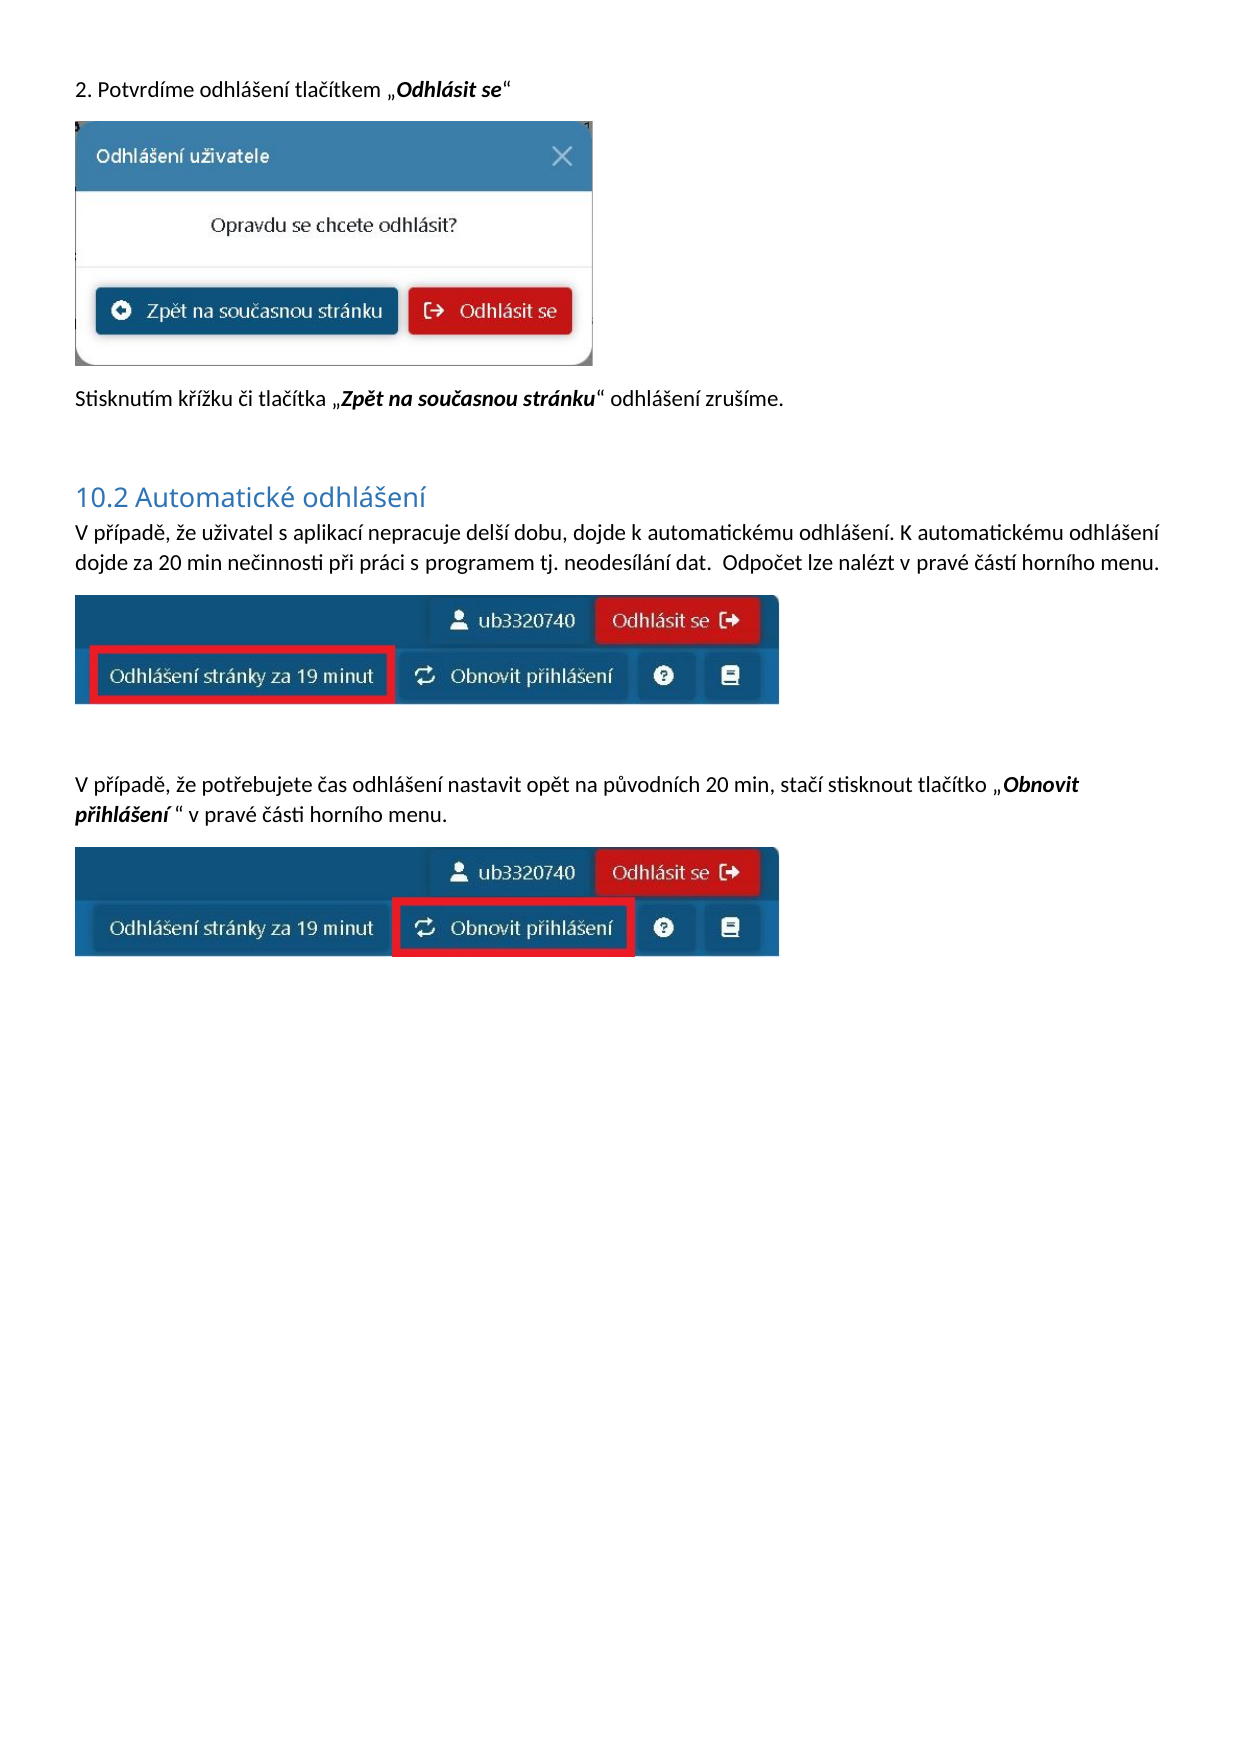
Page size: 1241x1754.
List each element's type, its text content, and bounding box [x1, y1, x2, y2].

text 2. Potvrdíme odhlášení tlačítkem „Odhlásit se“ [75, 75, 1165, 103]
text Stisknutím křížku či tlačítka „Zpět na současnou stránku“ odhlášení zrušíme. [75, 384, 1165, 412]
picture [75, 847, 780, 957]
picture [75, 595, 780, 705]
picture [75, 121, 593, 366]
text V případě, že potřebujete čas odhlášení nastavit opět na původních 20 min, stačí stisknout tlačítko „Obnovit přihlášení “ v pravé části horního menu. [75, 770, 1165, 828]
text V případě, že uživatel s aplikací nepracuje delší dobu, dojde k automatickému odhlášení. K automatickému odhlášení dojde za 20 min nečinnosti při práci s programem tj. neodesílání dat. Odpočet lze nalézt v pravé částí horního menu. [75, 518, 1165, 576]
subtitle Automatické odhlášení [75, 478, 1165, 515]
